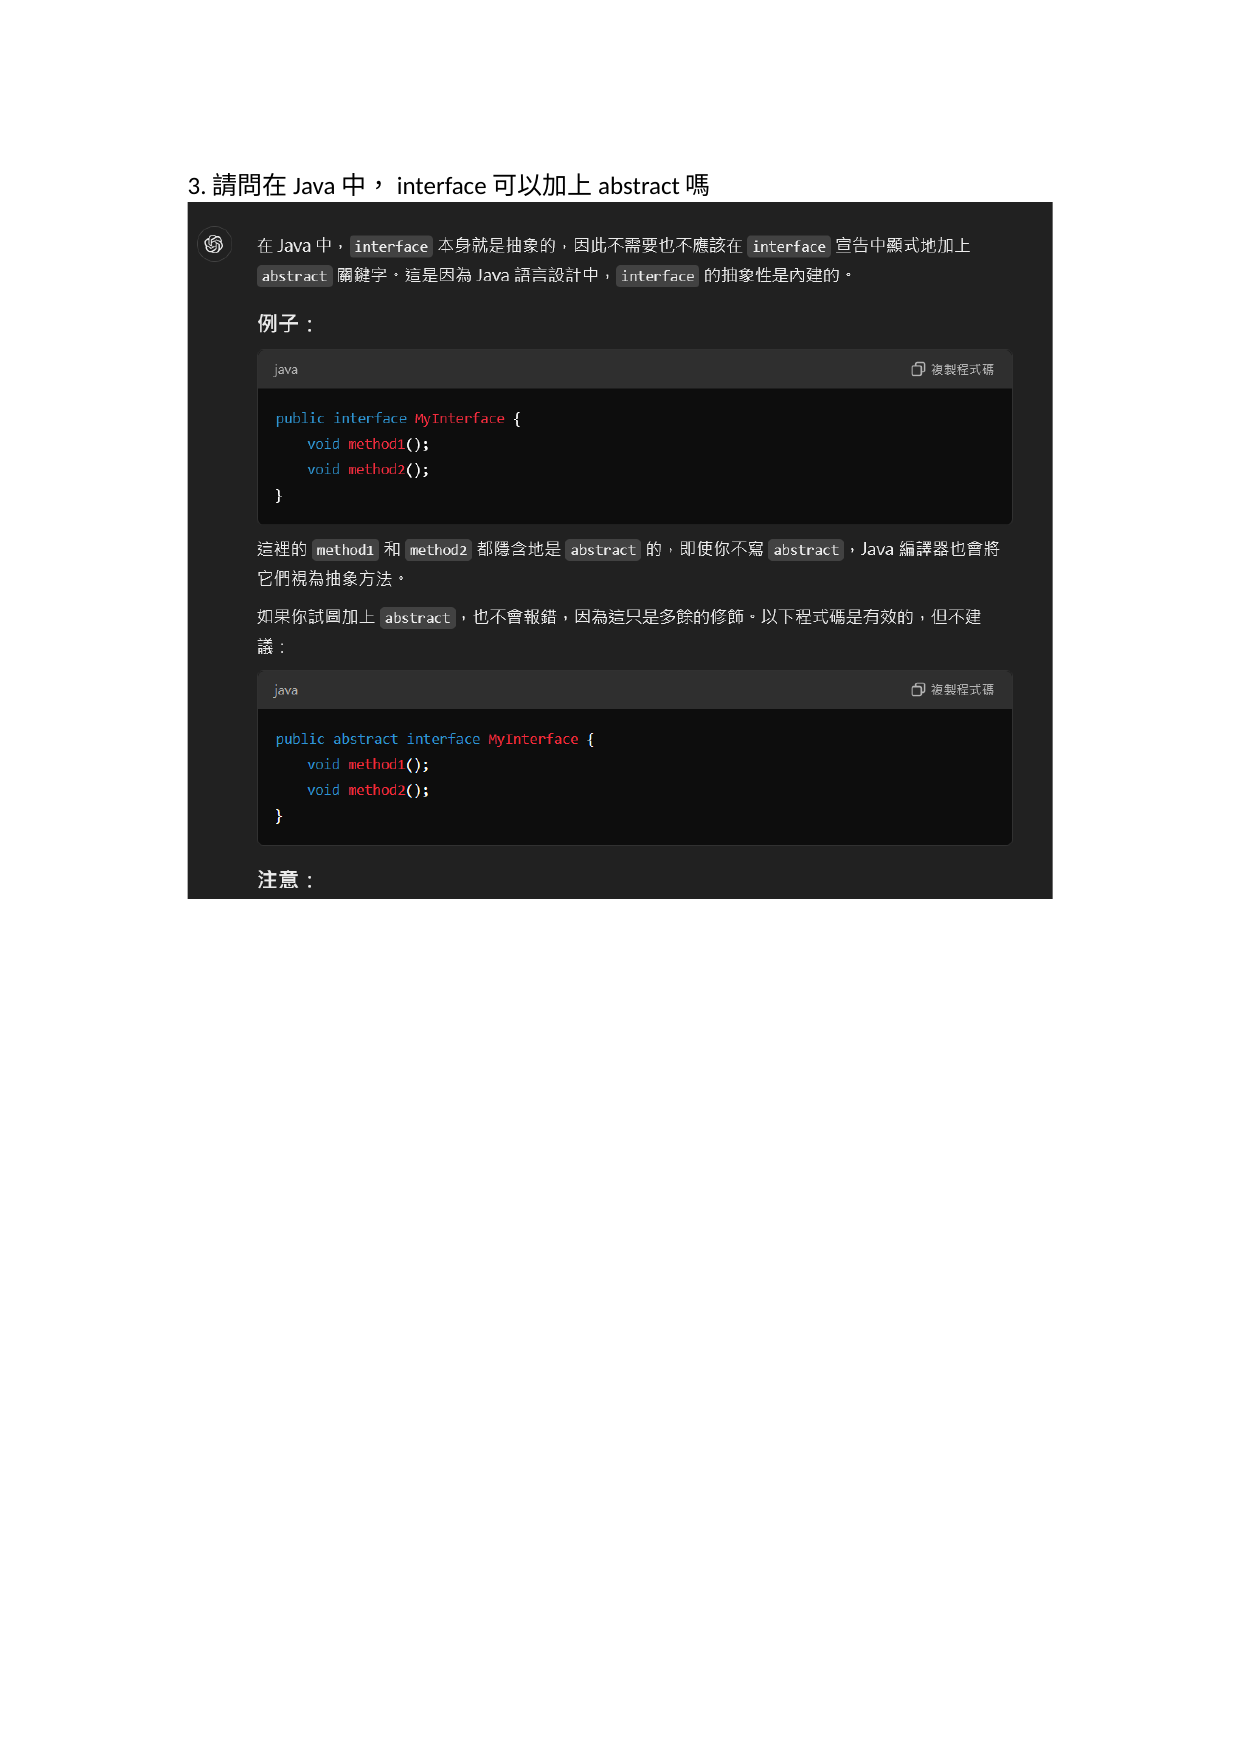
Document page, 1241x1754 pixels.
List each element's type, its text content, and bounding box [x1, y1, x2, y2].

text 3. 請問在 Java 中， interface 可以加上 abstract 嗎 [187, 164, 1053, 202]
picture [187, 202, 1053, 899]
